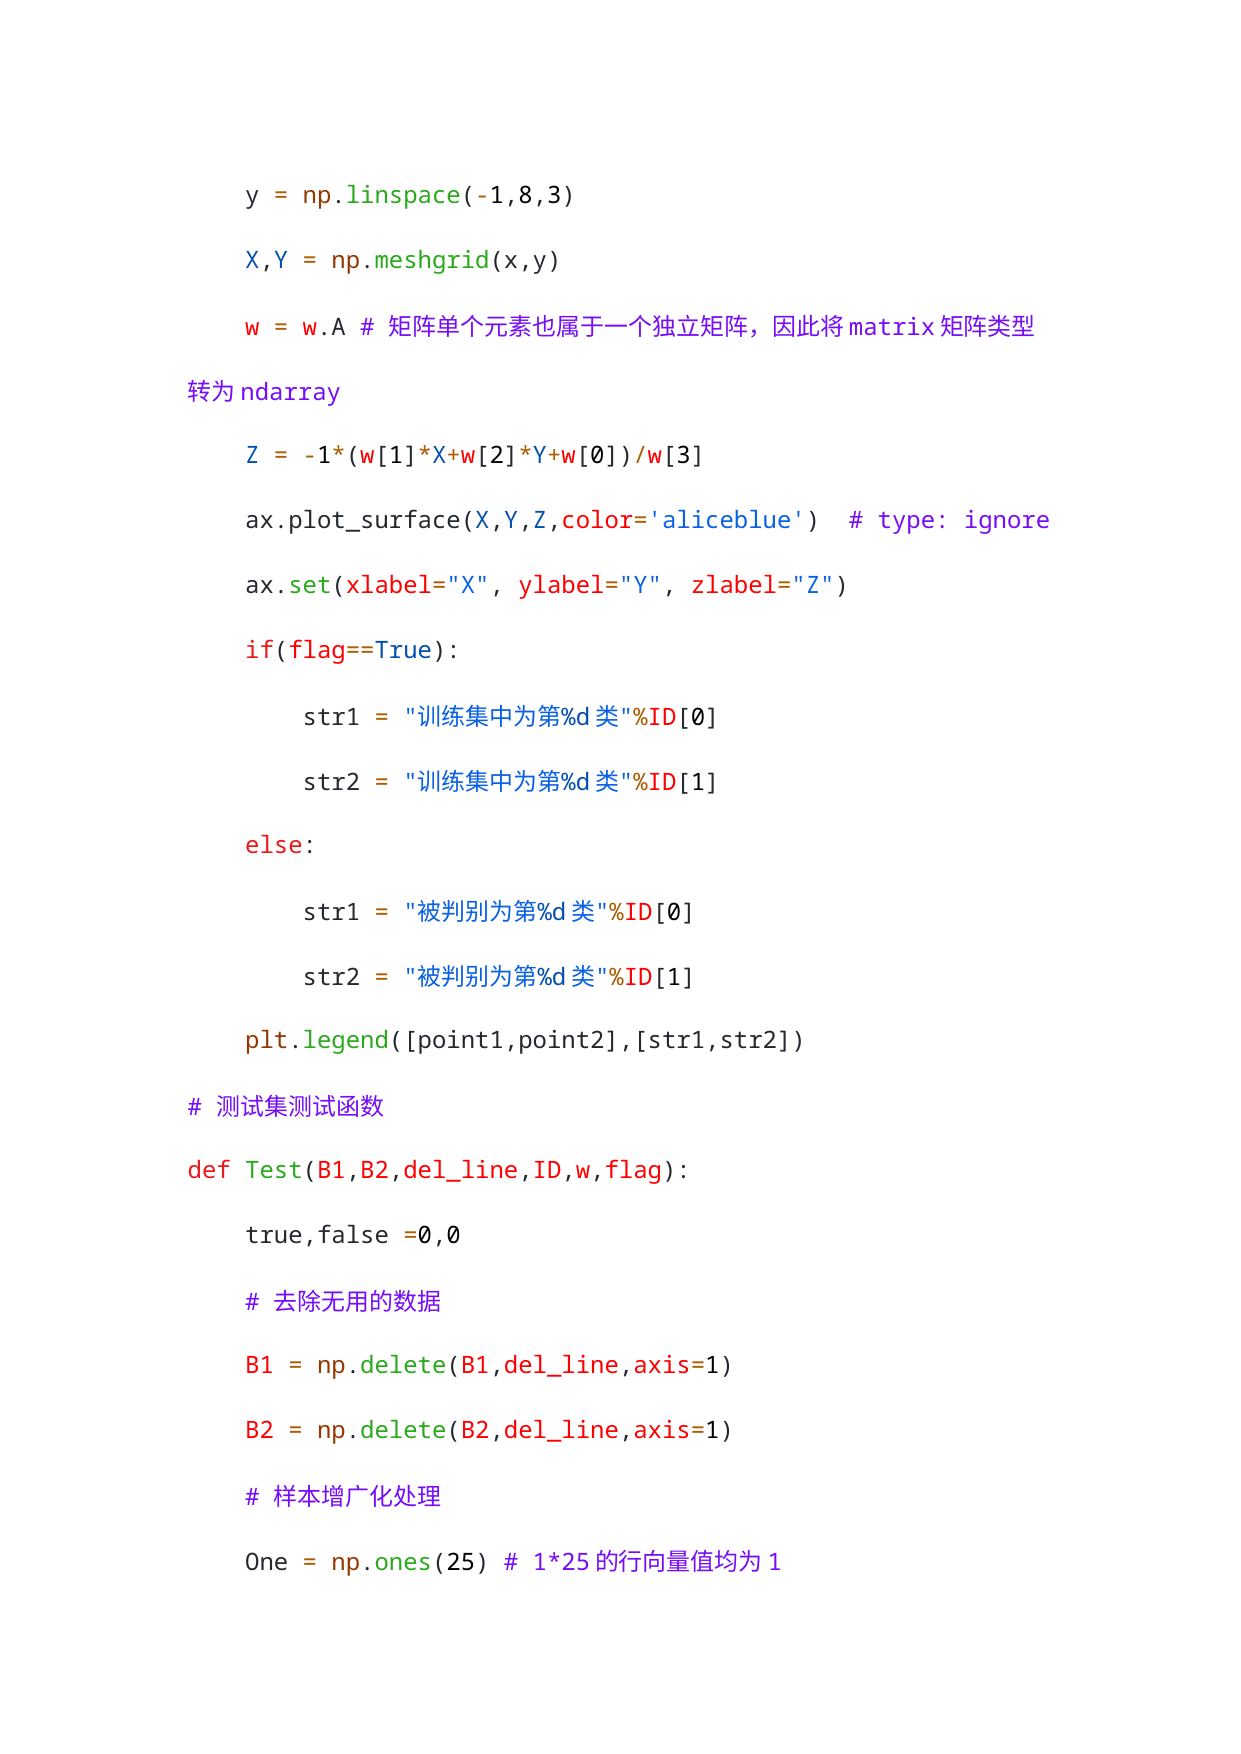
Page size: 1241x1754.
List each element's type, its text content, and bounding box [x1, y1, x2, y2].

text str2 = "训练集中为第%d类"%ID[1] [187, 747, 1053, 812]
text def Test(B1,B2,del_line,ID,w,flag): [187, 1137, 1053, 1202]
text plt.legend([point1,point2],[str1,str2]) [187, 1007, 1053, 1072]
text X,Y = np.meshgrid(x,y) [187, 227, 1053, 292]
text # 测试集测试函数 [187, 1072, 1053, 1137]
text ax.set(xlabel="X", ylabel="Y", zlabel="Z") [187, 552, 1053, 617]
text ax.plot_surface(X,Y,Z,color='aliceblue') # type: ignore [187, 487, 1053, 552]
text else: [187, 812, 1053, 877]
text w = w.A # 矩阵单个元素也属于一个独立矩阵，因此将matrix矩阵类型转为ndarray [187, 292, 1053, 422]
text B2 = np.delete(B2,del_line,axis=1) [187, 1397, 1053, 1462]
text str1 = "被判别为第%d类"%ID[0] [187, 877, 1053, 942]
text y = np.linspace(-1,8,3) [187, 162, 1053, 227]
text Z = -1*(w[1]*X+w[2]*Y+w[0])/w[3] [187, 422, 1053, 487]
text true,false =0,0 [187, 1202, 1053, 1267]
text B1 = np.delete(B1,del_line,axis=1) [187, 1332, 1053, 1397]
text str2 = "被判别为第%d类"%ID[1] [187, 942, 1053, 1007]
text str1 = "训练集中为第%d类"%ID[0] [187, 682, 1053, 747]
text One = np.ones(25) # 1*25的行向量值均为1 [187, 1527, 1053, 1592]
text # 样本增广化处理 [187, 1462, 1053, 1527]
text if(flag==True): [187, 617, 1053, 682]
text # 去除无用的数据 [187, 1267, 1053, 1332]
